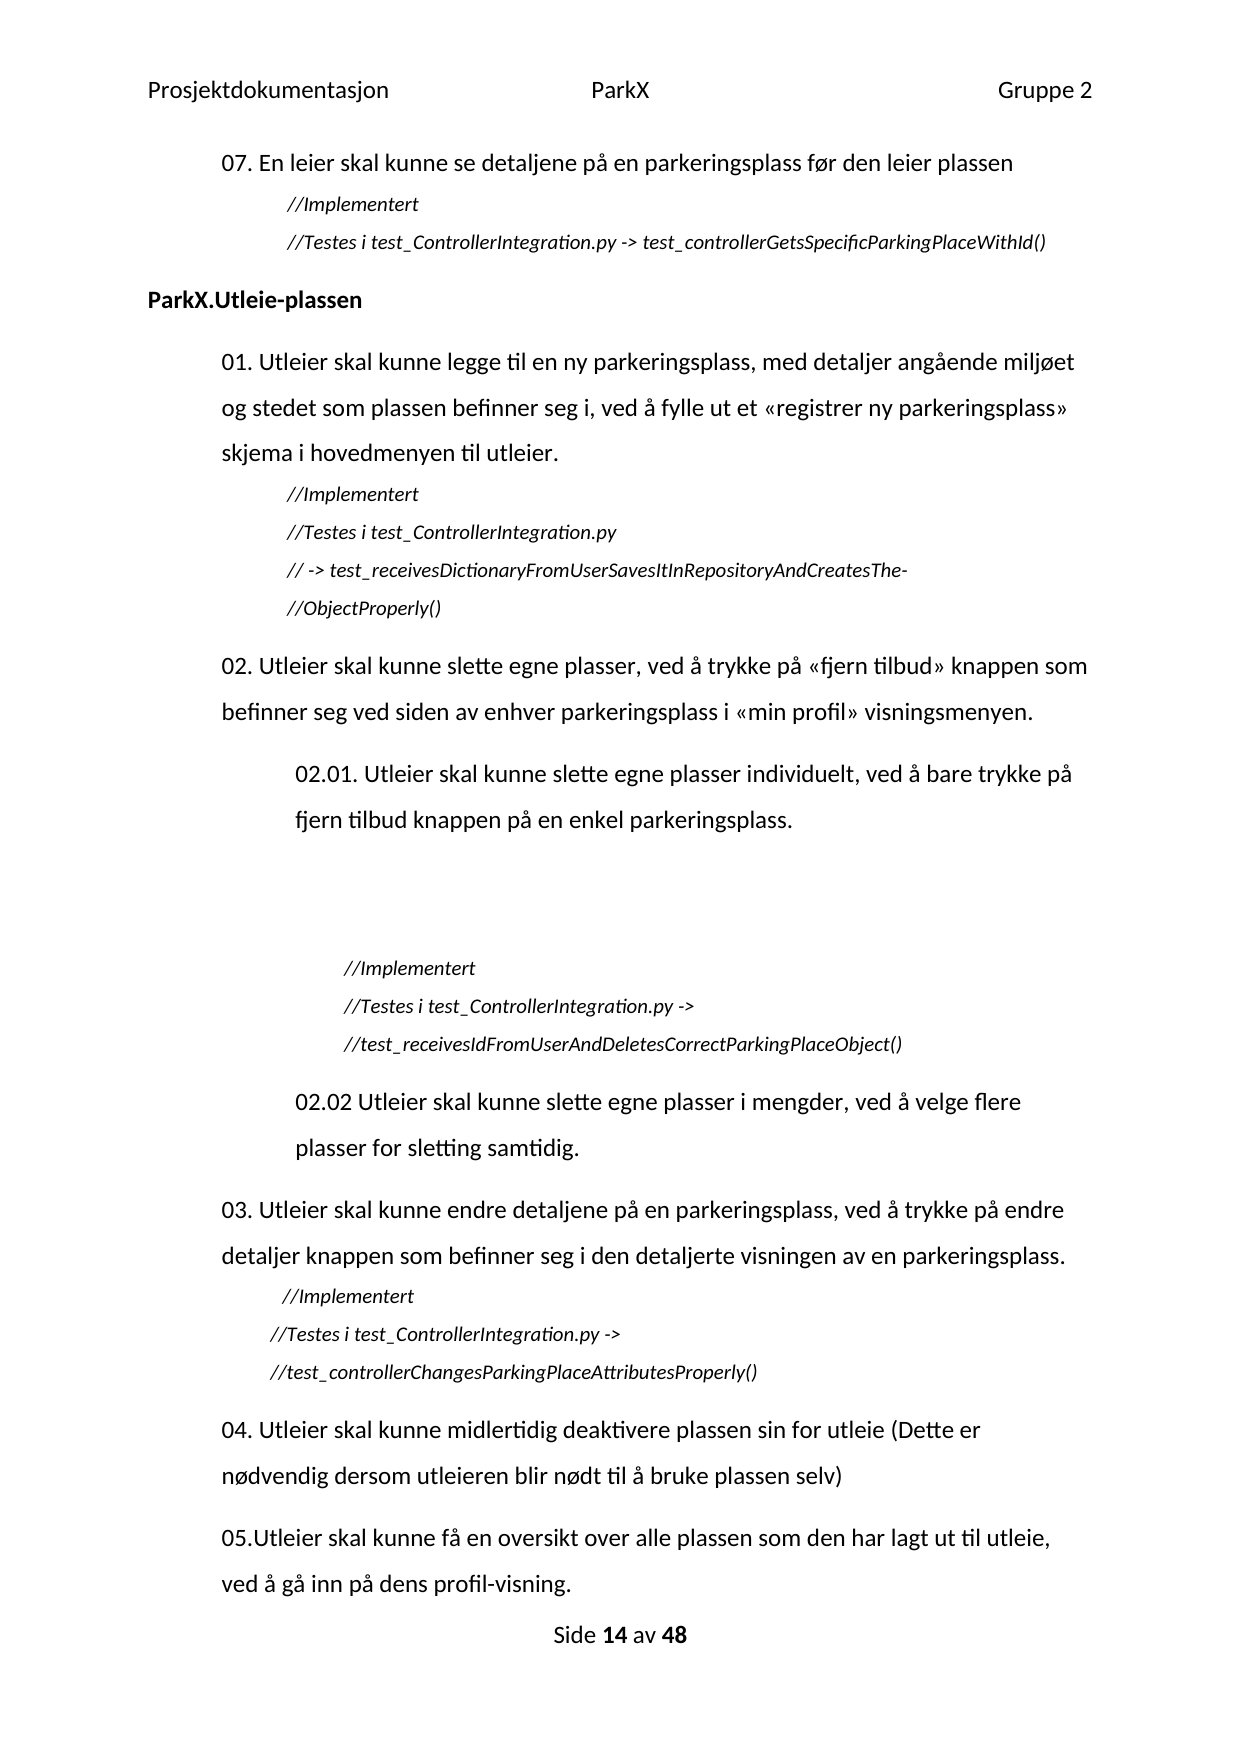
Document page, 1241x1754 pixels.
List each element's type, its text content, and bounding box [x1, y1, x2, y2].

text //Implementert //Testes i test_ControllerIntegration.py -> //test_receivesIdFromUserAndDeletesCorrectParkingPlaceObject() [295, 912, 1093, 1057]
text 05.Utleier skal kunne få en oversikt over alle plassen som den har lagt ut til utleie, ved å gå inn på dens profil-visning. [221, 1522, 1093, 1599]
text 03. Utleier skal kunne endre detaljene på en parkeringsplass, ved å trykke på endre detaljer knappen som befinner seg i den detaljerte visningen av en parkeringsplass. //Implementert //Testes i test_ControllerIntegration.py -> //test_controllerChangesParkingPlaceAttributesProperly() [221, 1194, 1093, 1385]
text 02.02 Utleier skal kunne slette egne plasser i mengder, ved å velge flere plasser for sletting samtidig. [295, 1086, 1093, 1162]
text 02. Utleier skal kunne slette egne plasser, ved å trykke på «fjern tilbud» knappen som befinner seg ved siden av enhver parkeringsplass i «min profil» visningsmenyen. [221, 650, 1093, 726]
text 07. En leier skal kunne se detaljene på en parkeringsplass før den leier plassen //Implementert //Testes i test_ControllerIntegration.py -> test_controllerGetsSpecificParkingPlaceWithId() [221, 148, 1093, 254]
text ParkX.Utleie-plassen [148, 284, 1093, 314]
text 02.01. Utleier skal kunne slette egne plasser individuelt, ved å bare trykke på fjern tilbud knappen på en enkel parkeringsplass. [295, 758, 1093, 880]
text 04. Utleier skal kunne midlertidig deaktivere plassen sin for utleie (Dette er nødvendig dersom utleieren blir nødt til å bruke plassen selv) [221, 1414, 1093, 1491]
text 01. Utleier skal kunne legge til en ny parkeringsplass, med detaljer angående miljøet og stedet som plassen befinner seg i, ved å fylle ut et «registrer ny parkeringsplass» skjema i hovedmenyen til utleier. //Implementert //Testes i test_ControllerIntegration.py // -> test_receivesDictionaryFromUserSavesItInRepositoryAndCreatesThe- //ObjectProperly() [221, 346, 1093, 621]
